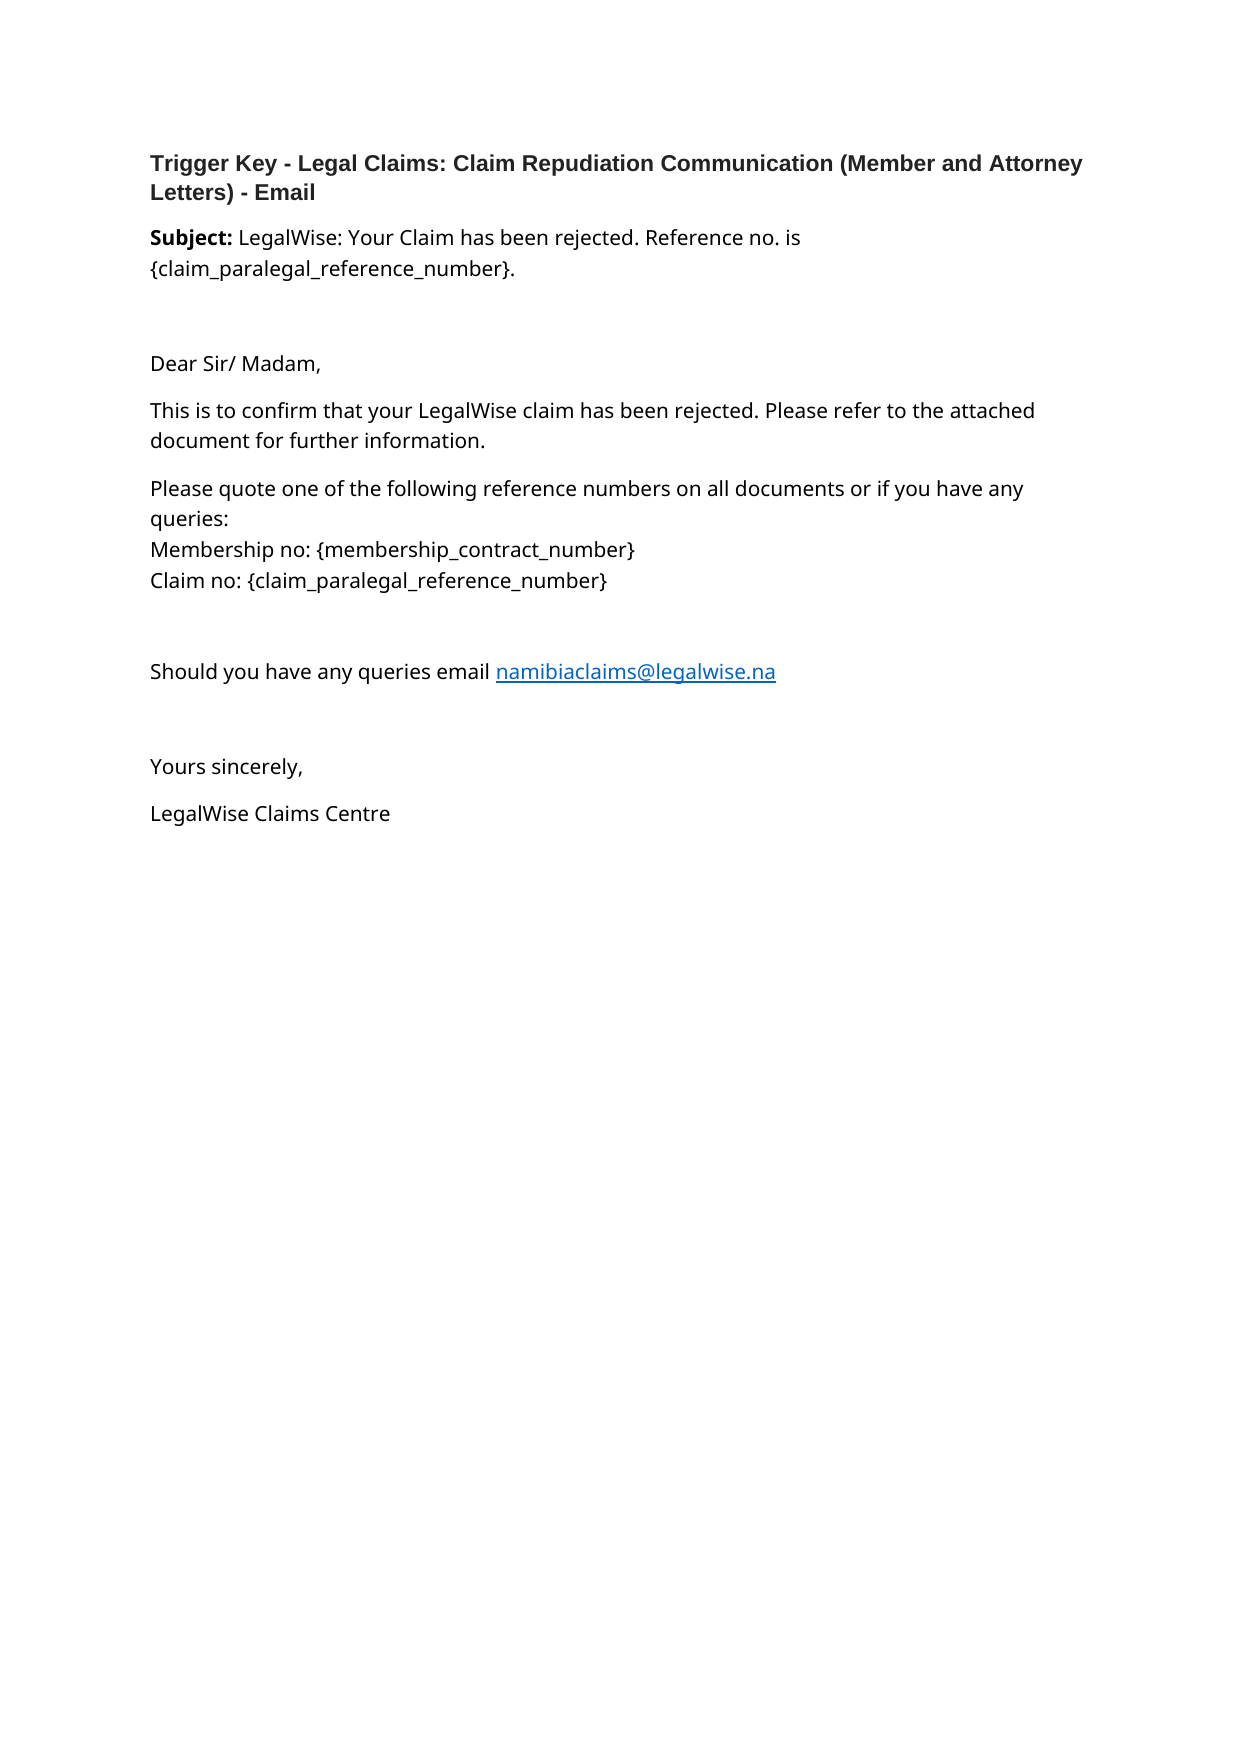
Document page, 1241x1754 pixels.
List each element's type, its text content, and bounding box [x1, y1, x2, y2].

text Yours sincerely, [150, 752, 1090, 780]
text LegalWise Claims Centre [150, 799, 1090, 828]
text Please quote one of the following reference numbers on all documents or if you have any queries: Membership no: {membership_contract_number} Claim no: {claim_paralegal_reference_number} [150, 474, 1090, 594]
text Subject: LegalWise: Your Claim has been rejected. Reference no. is {claim_paralegal_reference_number}. [150, 223, 1090, 283]
text Trigger Key - Legal Claims: Claim Repudiation Communication (Member and Attorney Letters) - Email [150, 150, 1090, 205]
text This is to confirm that your LegalWise claim has been rejected. Please refer to the attached document for further information. [150, 396, 1090, 455]
text Dear Sir/ Madam, [150, 349, 1090, 377]
text Should you have any queries email namibiaclaims@legalwise.na [150, 657, 1090, 686]
